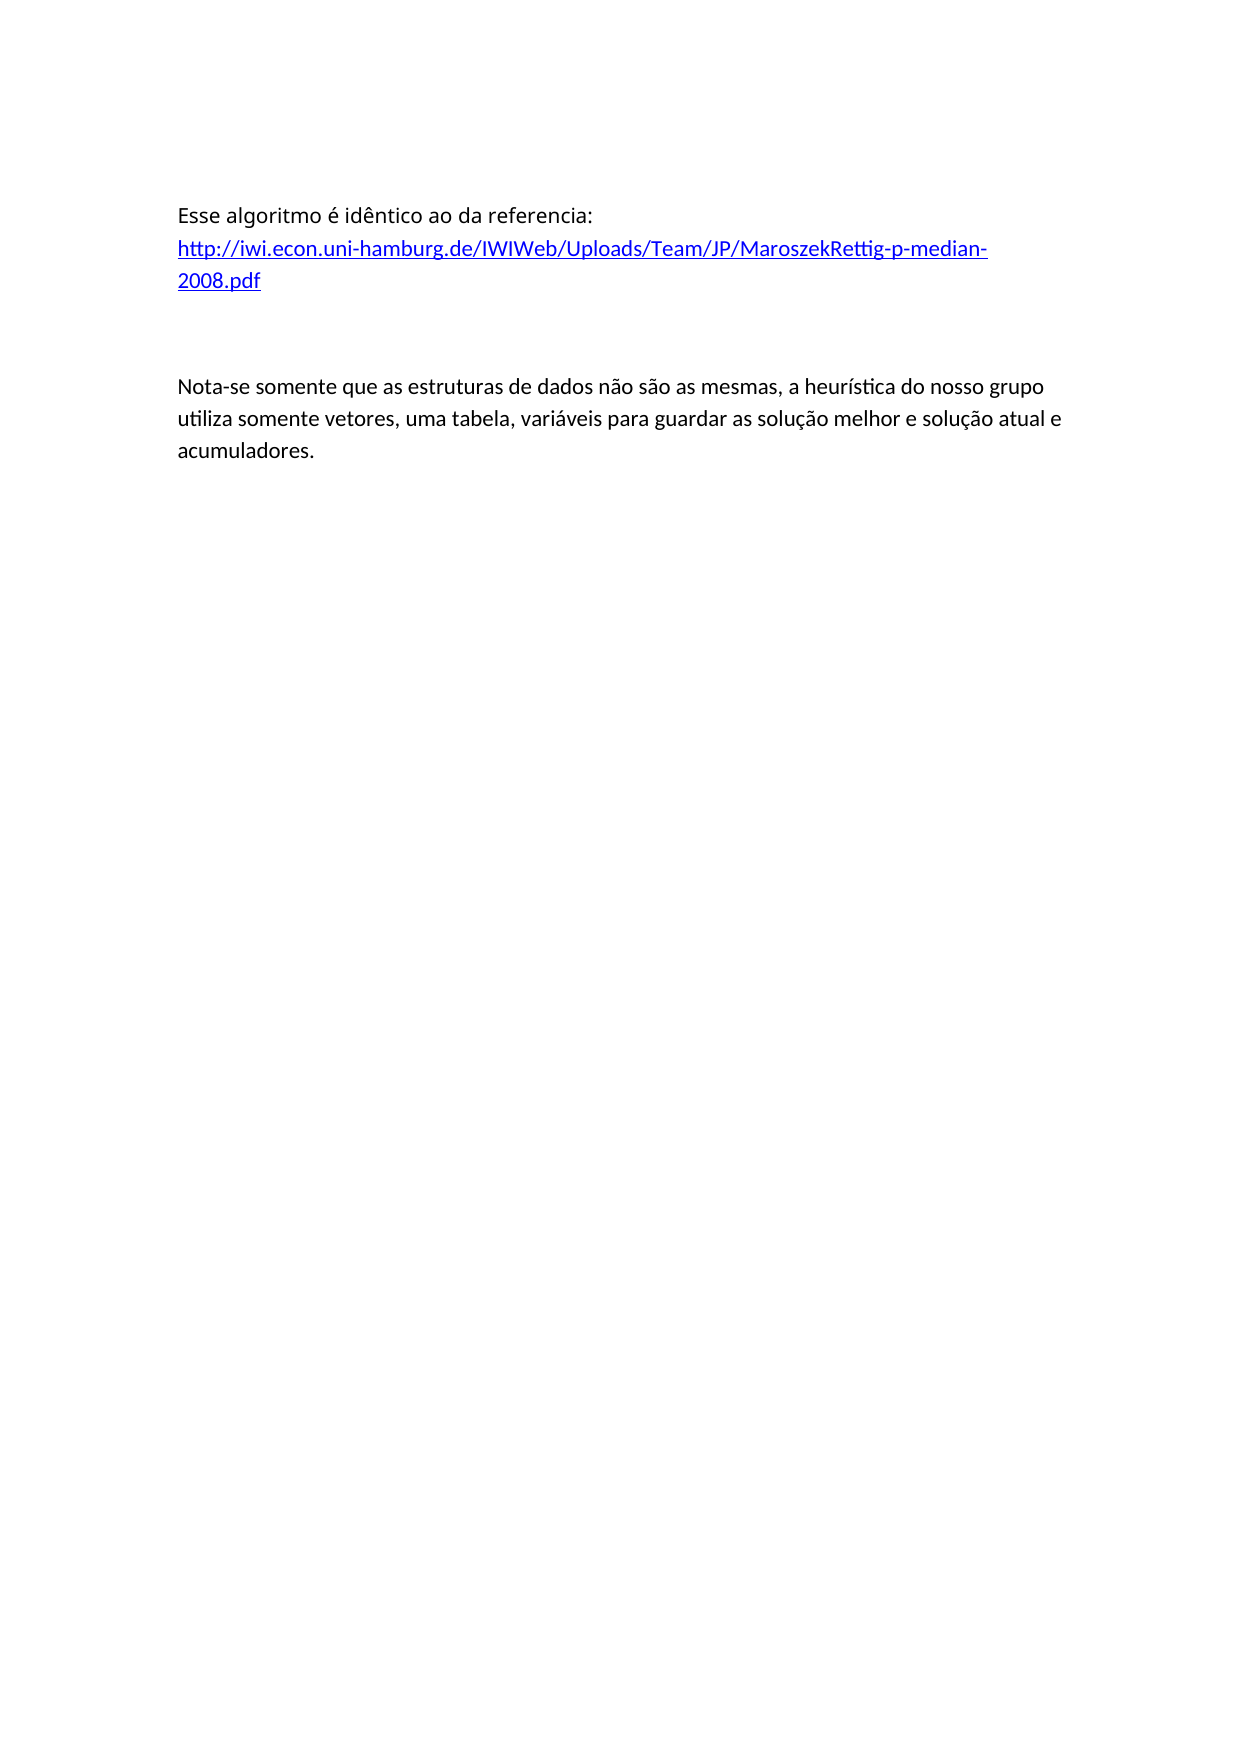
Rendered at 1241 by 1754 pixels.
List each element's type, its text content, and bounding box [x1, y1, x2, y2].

text Esse algoritmo é idêntico ao da referencia: http://iwi.econ.uni-hamburg.de/IWIWeb/Uploads/Team/JP/MaroszekRettig-p-median-2008.pdf [177, 201, 1063, 294]
text Nota-se somente que as estruturas de dados não são as mesmas, a heurística do nosso grupo utiliza somente vetores, uma tabela, variáveis para guardar as solução melhor e solução atual e acumuladores. [177, 372, 1063, 464]
